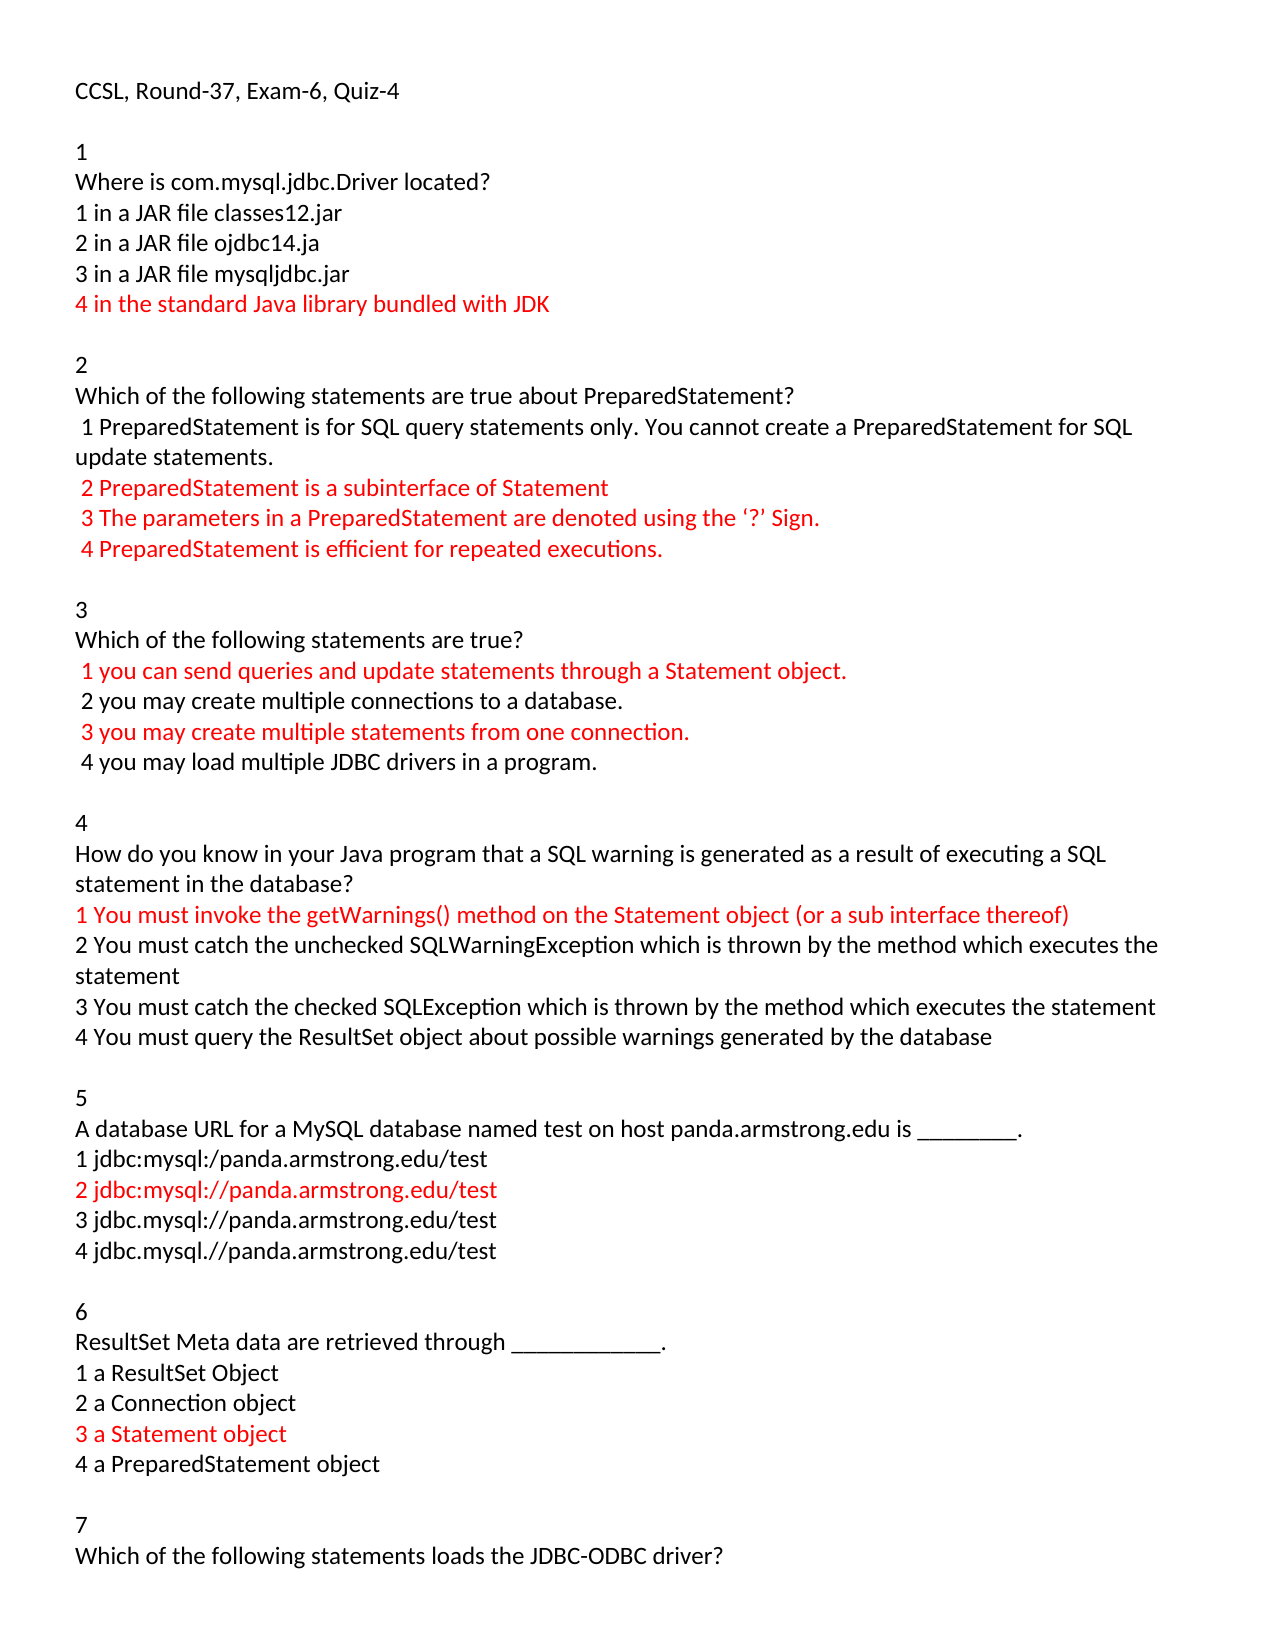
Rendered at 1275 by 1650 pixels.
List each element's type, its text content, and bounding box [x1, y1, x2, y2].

text 3 The parameters in a PreparedStatement are denoted using the ‘?’ Sign. [75, 502, 1200, 533]
text 1 you can send queries and update statements through a Statement object. [75, 655, 1200, 685]
text 1 jdbc:mysql:/panda.armstrong.edu/test [75, 1143, 1200, 1174]
text 1 a ResultSet Object [75, 1357, 1200, 1387]
text 4 You must query the ResultSet object about possible warnings generated by the database [75, 1021, 1200, 1052]
text Which of the following statements are true? [75, 624, 1200, 655]
text Which of the following statements loads the JDBC-ODBC driver? [75, 1540, 1200, 1571]
text 5 [75, 1082, 1200, 1113]
text 4 [75, 807, 1200, 838]
text 1 PreparedStatement is for SQL query statements only. You cannot create a PreparedStatement for SQL update statements. [75, 411, 1200, 472]
text 3 [75, 594, 1200, 624]
text Where is com.mysql.jdbc.Driver located? [75, 167, 1200, 197]
text ResultSet Meta data are retrieved through ____________. [75, 1326, 1200, 1357]
text 2 [75, 350, 1200, 380]
text 3 You must catch the checked SQLException which is thrown by the method which executes the statement [75, 991, 1200, 1021]
text 6 [75, 1296, 1200, 1326]
text 4 you may load multiple JDBC drivers in a program. [75, 746, 1200, 777]
text 2 a Connection object [75, 1387, 1200, 1418]
text Which of the following statements are true about PreparedStatement? [75, 380, 1200, 411]
text 7 [75, 1509, 1200, 1540]
text 1 You must invoke the getWarnings() method on the Statement object (or a sub interface thereof) [75, 899, 1200, 929]
text 2 jdbc:mysql://panda.armstrong.edu/test [75, 1174, 1200, 1204]
text How do you know in your Java program that a SQL warning is generated as a result of executing a SQL statement in the database? [75, 838, 1200, 899]
text 3 a Statement object [75, 1418, 1200, 1448]
text 2 in a JAR file ojdbc14.ja [75, 228, 1200, 258]
text 4 a PreparedStatement object [75, 1448, 1200, 1479]
text 4 jdbc.mysql.//panda.armstrong.edu/test [75, 1235, 1200, 1265]
text 2 You must catch the unchecked SQLWarningException which is thrown by the method which executes the statement [75, 929, 1200, 991]
text 2 you may create multiple connections to a database. [75, 685, 1200, 716]
text 4 in the standard Java library bundled with JDK [75, 289, 1200, 319]
text 3 in a JAR file mysqljdbc.jar [75, 258, 1200, 289]
text 3 jdbc.mysql://panda.armstrong.edu/test [75, 1204, 1200, 1235]
text 3 you may create multiple statements from one connection. [75, 716, 1200, 746]
text 1 in a JAR file classes12.jar [75, 197, 1200, 228]
text 1 [75, 136, 1200, 167]
text 2 PreparedStatement is a subinterface of Statement [75, 472, 1200, 502]
text A database URL for a MySQL database named test on host panda.armstrong.edu is ________. [75, 1113, 1200, 1143]
text 4 PreparedStatement is efficient for repeated executions. [75, 533, 1200, 563]
text CCSL, Round-37, Exam-6, Quiz-4 [75, 75, 1200, 106]
